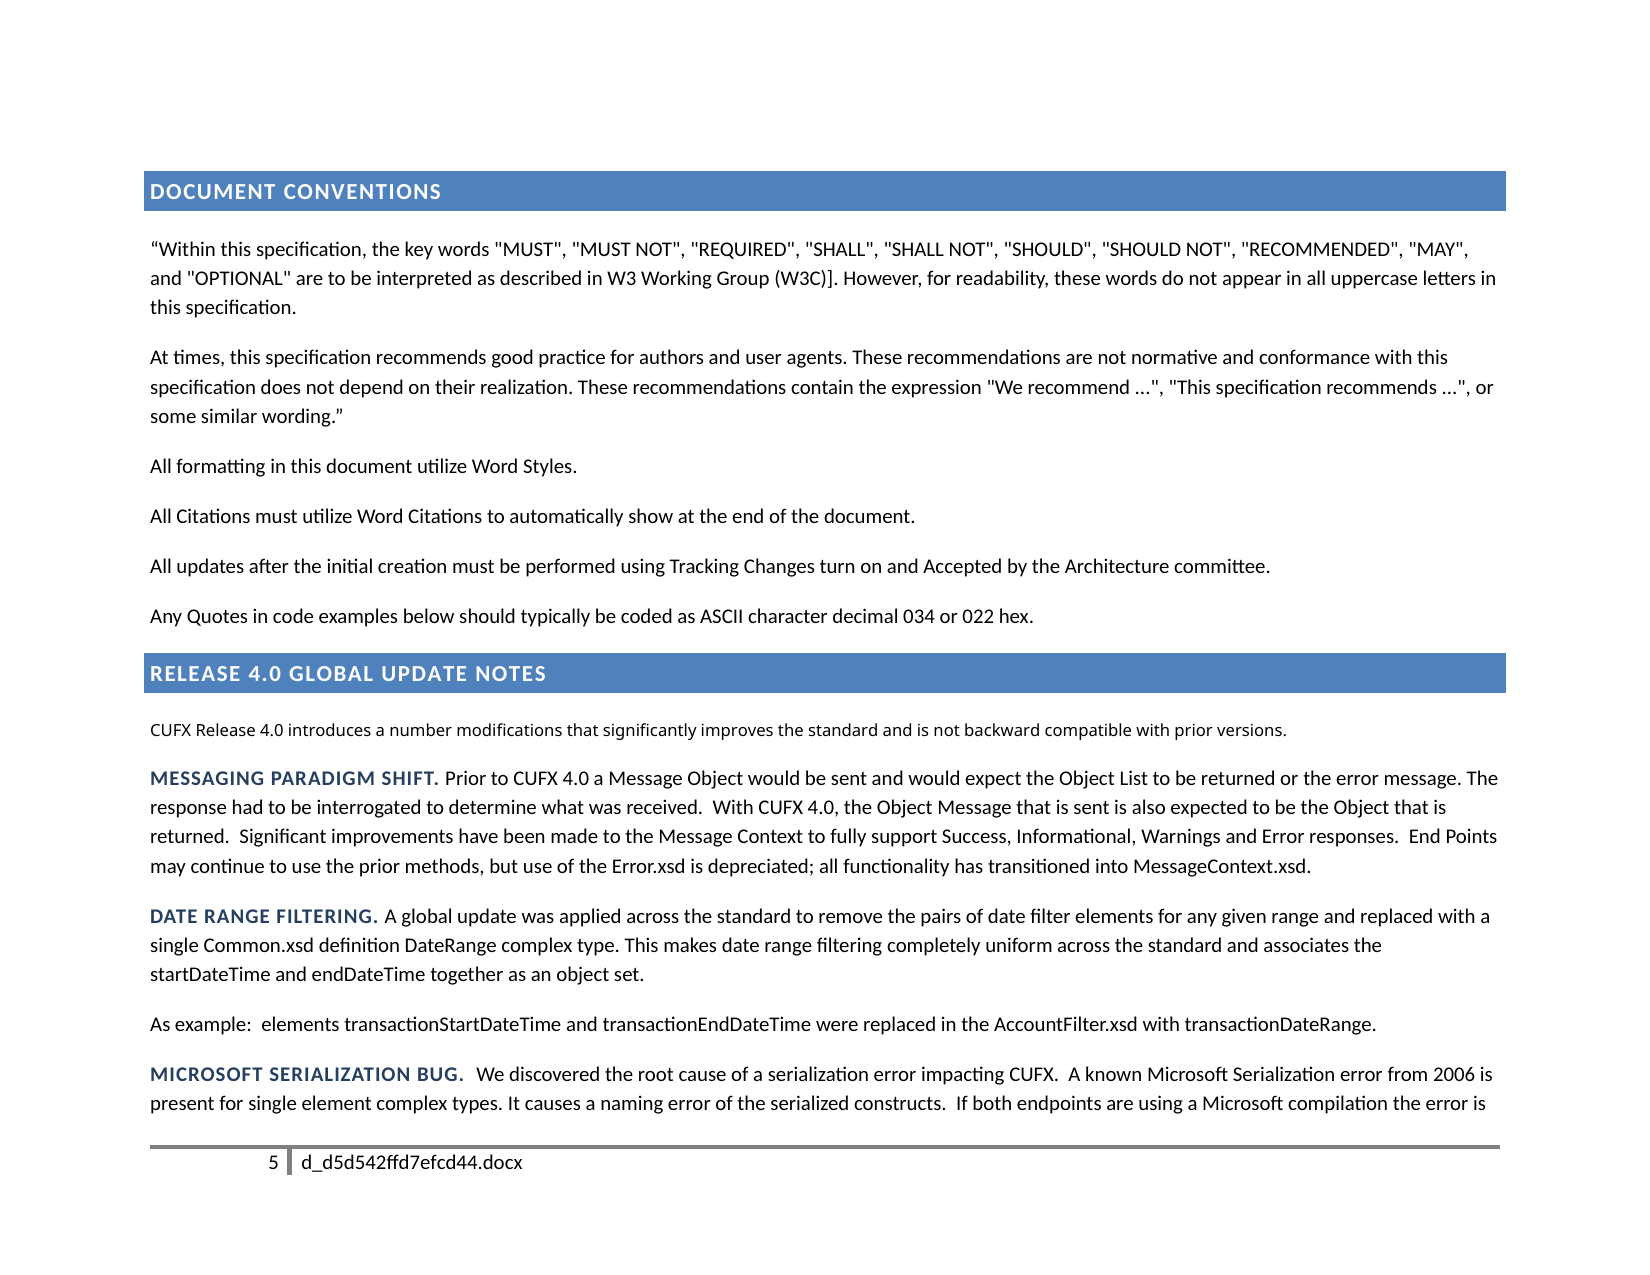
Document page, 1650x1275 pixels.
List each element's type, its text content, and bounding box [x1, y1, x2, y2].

subtitle Release 4.0 Global Update Notes [150, 659, 1500, 687]
text At times, this specification recommends good practice for authors and user agents. These recommendations are not normative and conformance with this specification does not depend on their realization. These recommendations contain the expression "We recommend ...", "This specification recommends ...", or some similar wording.” [150, 345, 1500, 428]
text Date Range Filtering. A global update was applied across the standard to remove the pairs of date filter elements for any given range and replaced with a single Common.xsd definition DateRange complex type. This makes date range filtering completely uniform across the standard and associates the startDateTime and endDateTime together as an object set. [150, 903, 1500, 987]
subtitle Document Conventions [150, 177, 1500, 205]
text “Within this specification, the key words "MUST", "MUST NOT", "REQUIRED", "SHALL", "SHALL NOT", "SHOULD", "SHOULD NOT", "RECOMMENDED", "MAY", and "OPTIONAL" are to be interpreted as described in W3 Working Group (W3C)]. However, for readability, these words do not appear in all uppercase letters in this specification. [150, 236, 1500, 320]
text All updates after the initial creation must be performed using Tracking Changes turn on and Accepted by the Architecture committee. [150, 553, 1500, 578]
text CUFX Release 4.0 introduces a number modifications that significantly improves the standard and is not backward compatible with prior versions. [150, 718, 1500, 741]
text All formatting in this document utilize Word Styles. [150, 453, 1500, 478]
text Messaging paradigm shift. Prior to CUFX 4.0 a Message Object would be sent and would expect the Object List to be returned or the error message. The response had to be interrogated to determine what was received. With CUFX 4.0, the Object Message that is sent is also expected to be the Object that is returned. Significant improvements have been made to the Message Context to fully support Success, Informational, Warnings and Error responses. End Points may continue to use the prior methods, but use of the Error.xsd is depreciated; all functionality has transitioned into MessageContext.xsd. [150, 765, 1500, 878]
text As example: elements transactionStartDateTime and transactionEndDateTime were replaced in the AccountFilter.xsd with transactionDateRange. [150, 1011, 1500, 1037]
text Any Quotes in code examples below should typically be coded as ASCII character decimal 034 or 022 hex. [150, 603, 1500, 628]
text All Citations must utilize Word Citations to automatically show at the end of the document. [150, 503, 1500, 528]
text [150, 1061, 1500, 1116]
